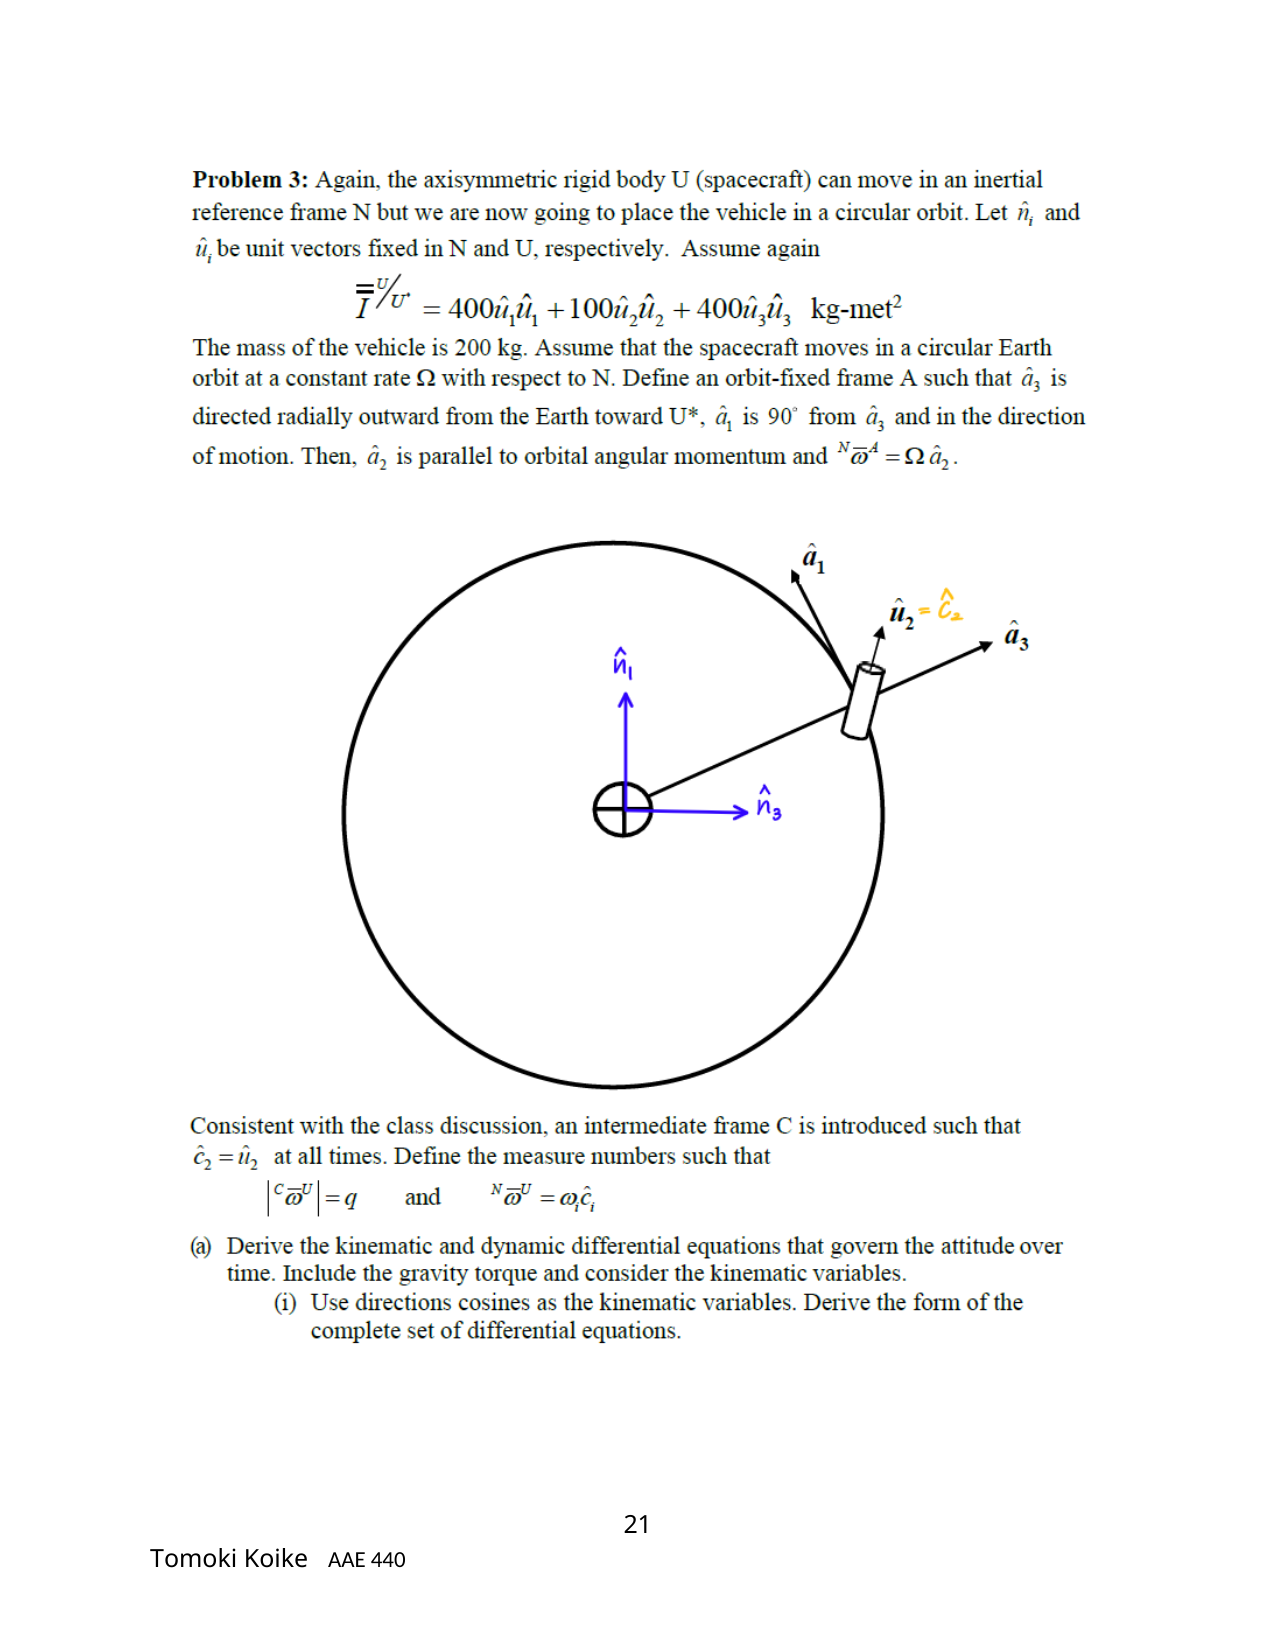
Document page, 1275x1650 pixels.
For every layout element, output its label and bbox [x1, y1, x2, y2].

picture [150, 150, 1125, 1349]
